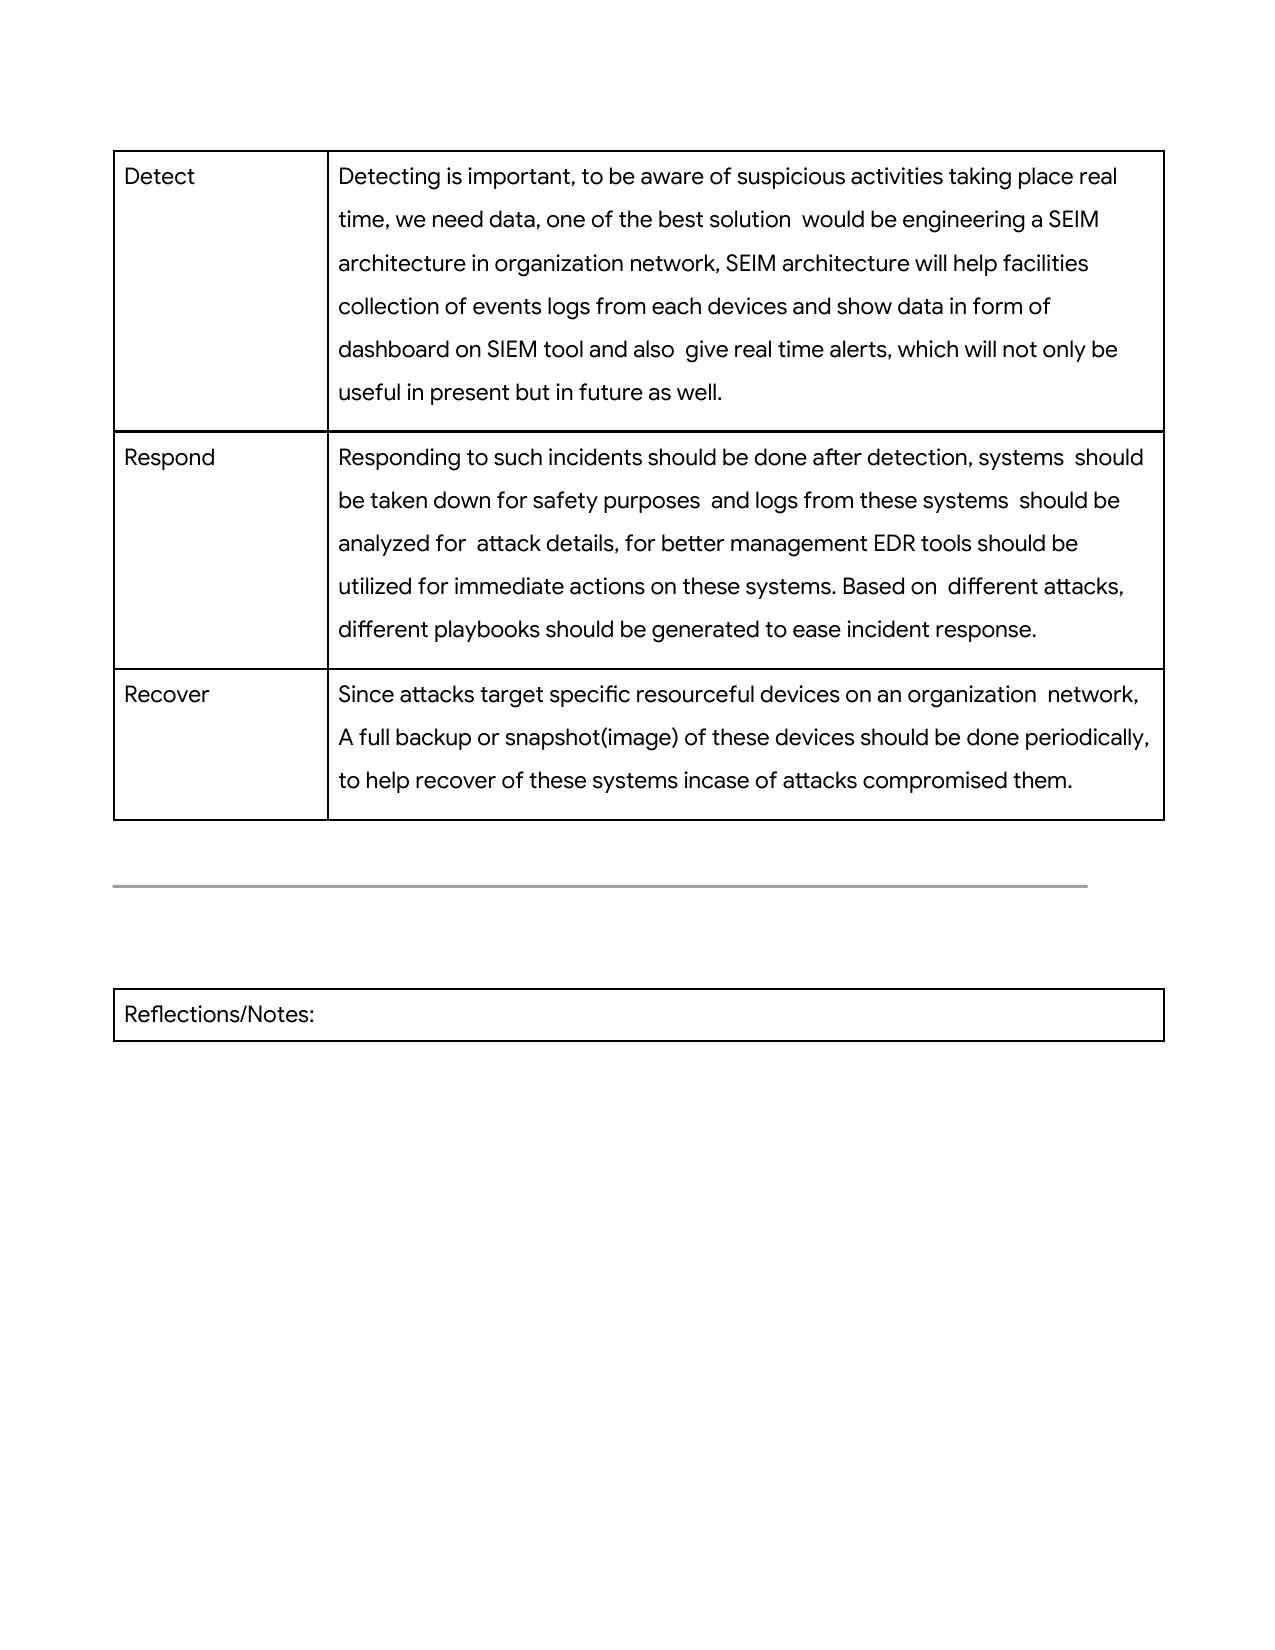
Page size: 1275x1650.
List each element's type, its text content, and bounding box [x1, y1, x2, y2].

table_header Reflections/Notes: [115, 990, 1163, 1040]
table_cell Respond [115, 433, 327, 668]
table_cell Recover [115, 670, 327, 819]
table_cell Since attacks target specific resourceful devices on an organization network, A full backup or snapshot(image) of these devices should be done periodically, to help recover of these systems incase of attacks compromised them. [329, 670, 1163, 819]
table_cell Responding to such incidents should be done after detection, systems should be taken down for safety purposes and logs from these systems should be analyzed for attack details, for better management EDR tools should be utilized for immediate actions on these systems. Based on different attacks, different playbooks should be generated to ease incident response. [329, 433, 1163, 668]
table_cell Detecting is important, to be aware of suspicious activities taking place real time, we need data, one of the best solution would be engineering a SEIM architecture in organization network, SEIM architecture will help facilities collection of events logs from each devices and show data in form of dashboard on SIEM tool and also give real time alerts, which will not only be useful in present but in future as well. [329, 152, 1163, 430]
table_cell Detect [115, 152, 327, 430]
